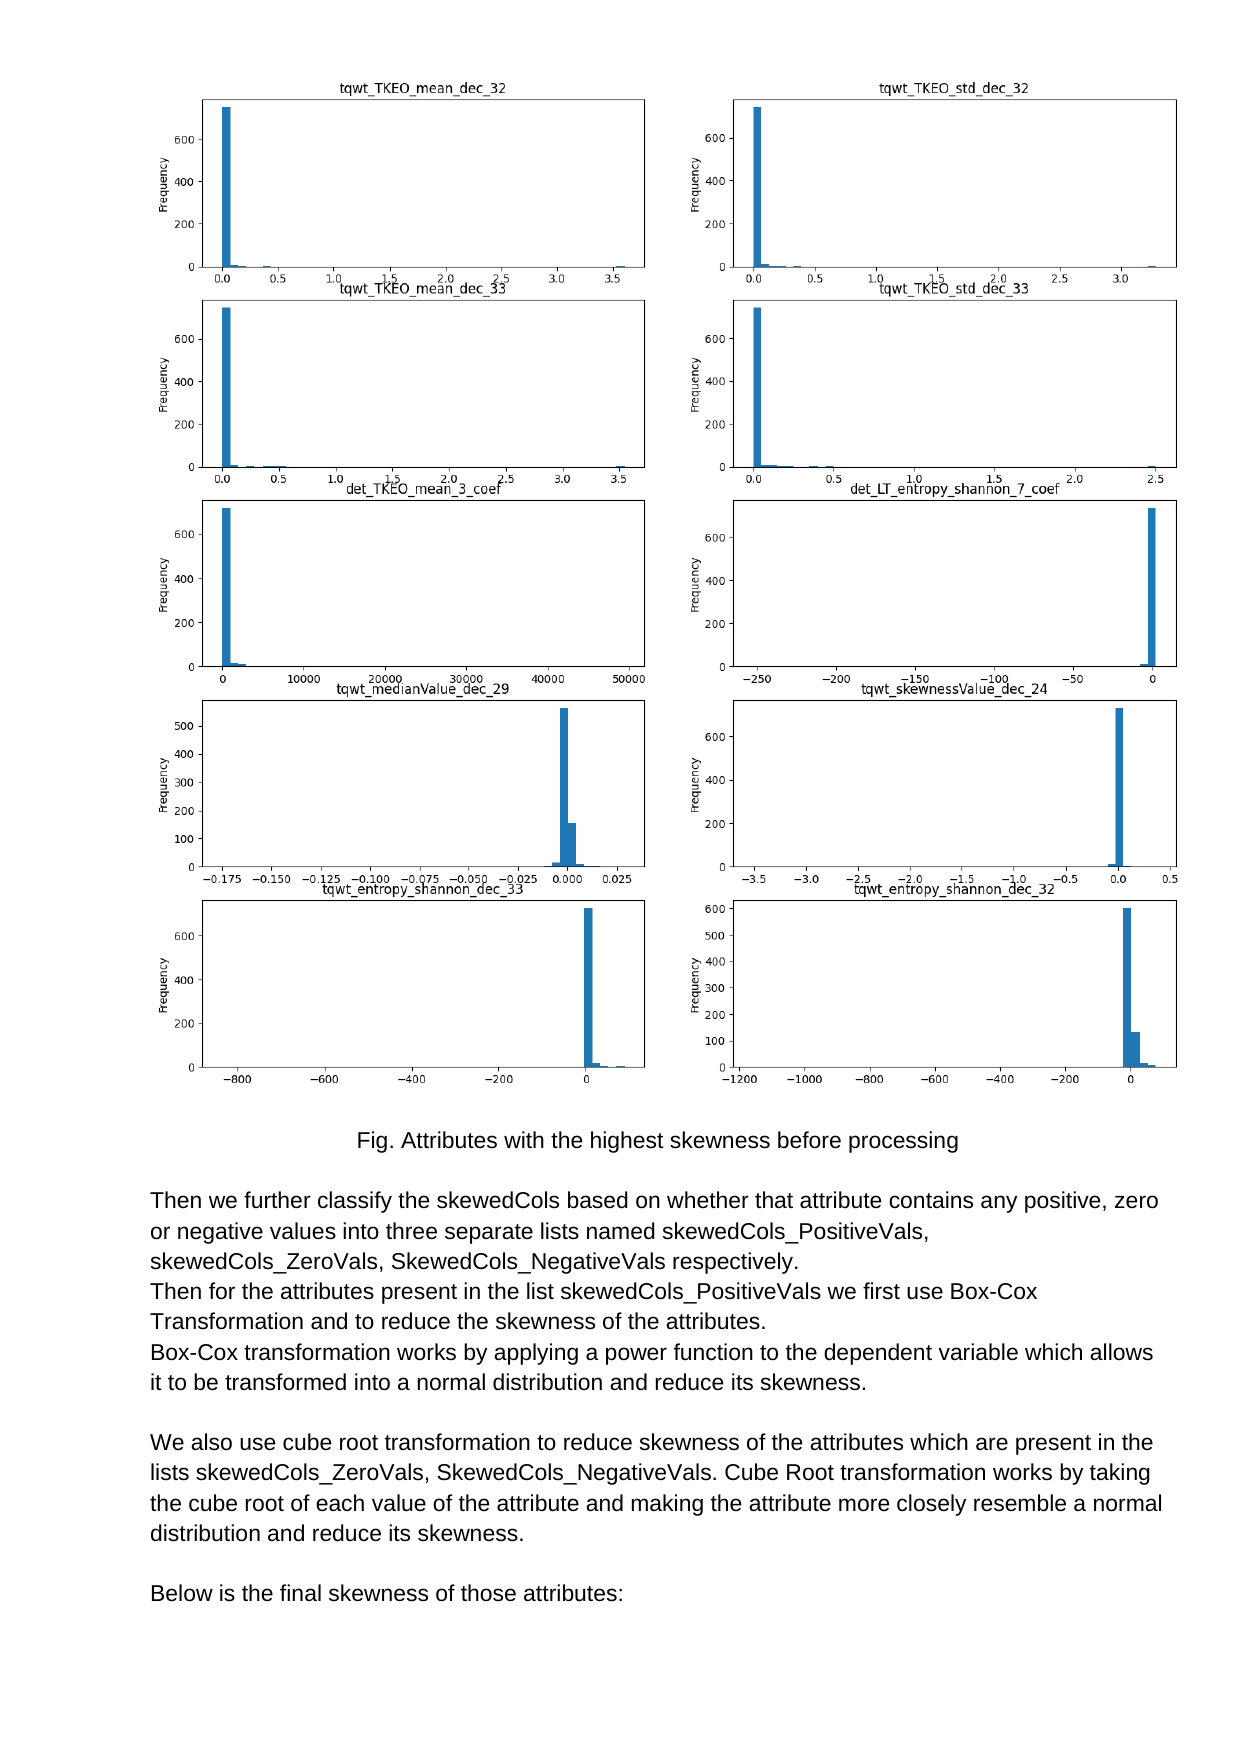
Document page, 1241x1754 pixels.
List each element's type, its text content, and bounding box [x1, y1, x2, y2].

text Fig. Attributes with the highest skewness before processing [150, 1127, 1165, 1153]
text Box-Cox transformation works by applying a power function to the dependent variable which allows it to be transformed into a normal distribution and reduce its skewness. [150, 1338, 1165, 1395]
text We also use cube root transformation to reduce skewness of the attributes which are present in the lists skewedCols_ZeroVals, SkewedCols_NegativeVals. Cube Root transformation works by taking the cube root of each value of the attribute and making the attribute more closely resemble a normal distribution and reduce its skewness. [150, 1429, 1165, 1546]
text Then for the attributes present in the list skewedCols_PositiveVals we first use Box-Cox Transformation and to reduce the skewness of the attributes. [150, 1278, 1165, 1335]
picture [150, 75, 1185, 1093]
text Below is the final skewness of those attributes: [150, 1580, 1165, 1607]
text Then we further classify the skewedCols based on whether that attribute contains any positive, zero or negative values into three separate lists named skewedCols_PositiveVals, skewedCols_ZeroVals, SkewedCols_NegativeVals respectively. [150, 1187, 1165, 1274]
